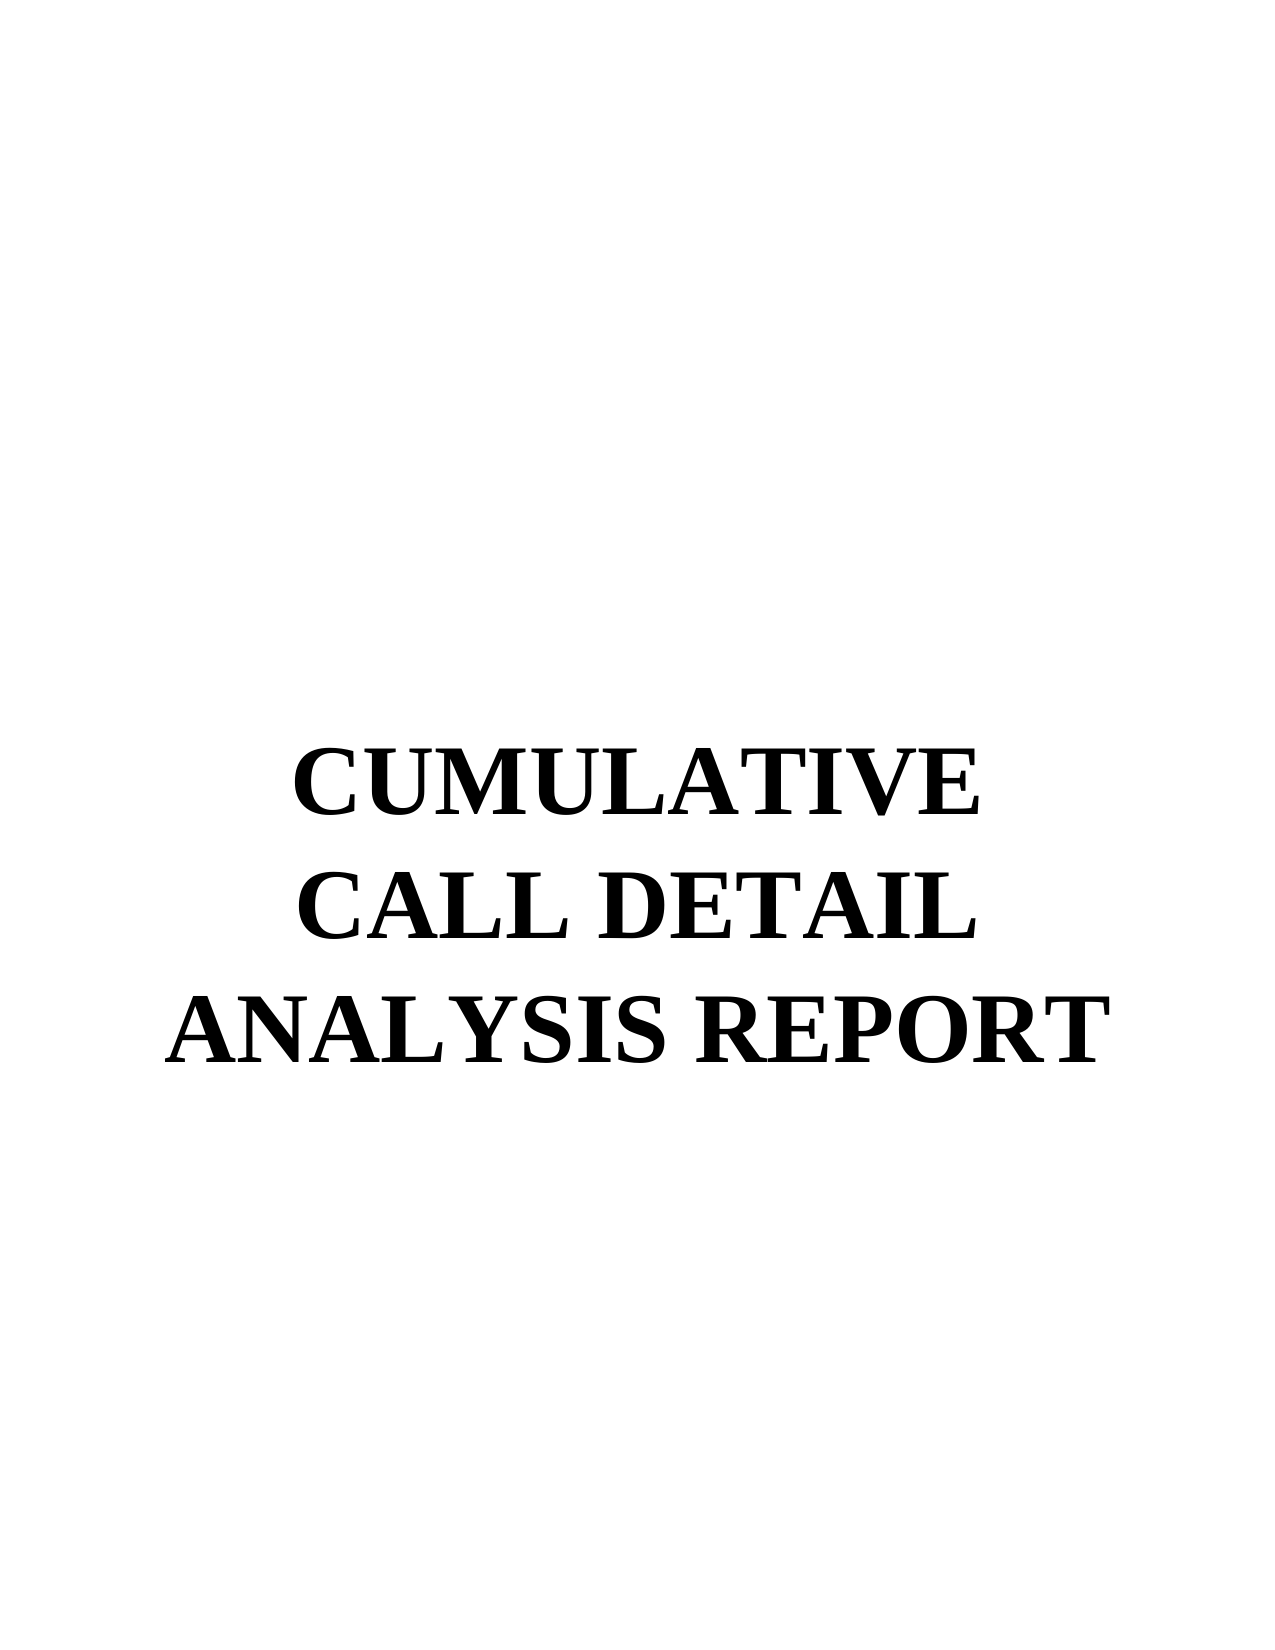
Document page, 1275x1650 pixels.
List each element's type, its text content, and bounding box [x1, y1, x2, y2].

text CUMULATIVE CALL DETAIL ANALYSIS REPORT [150, 721, 1125, 1084]
